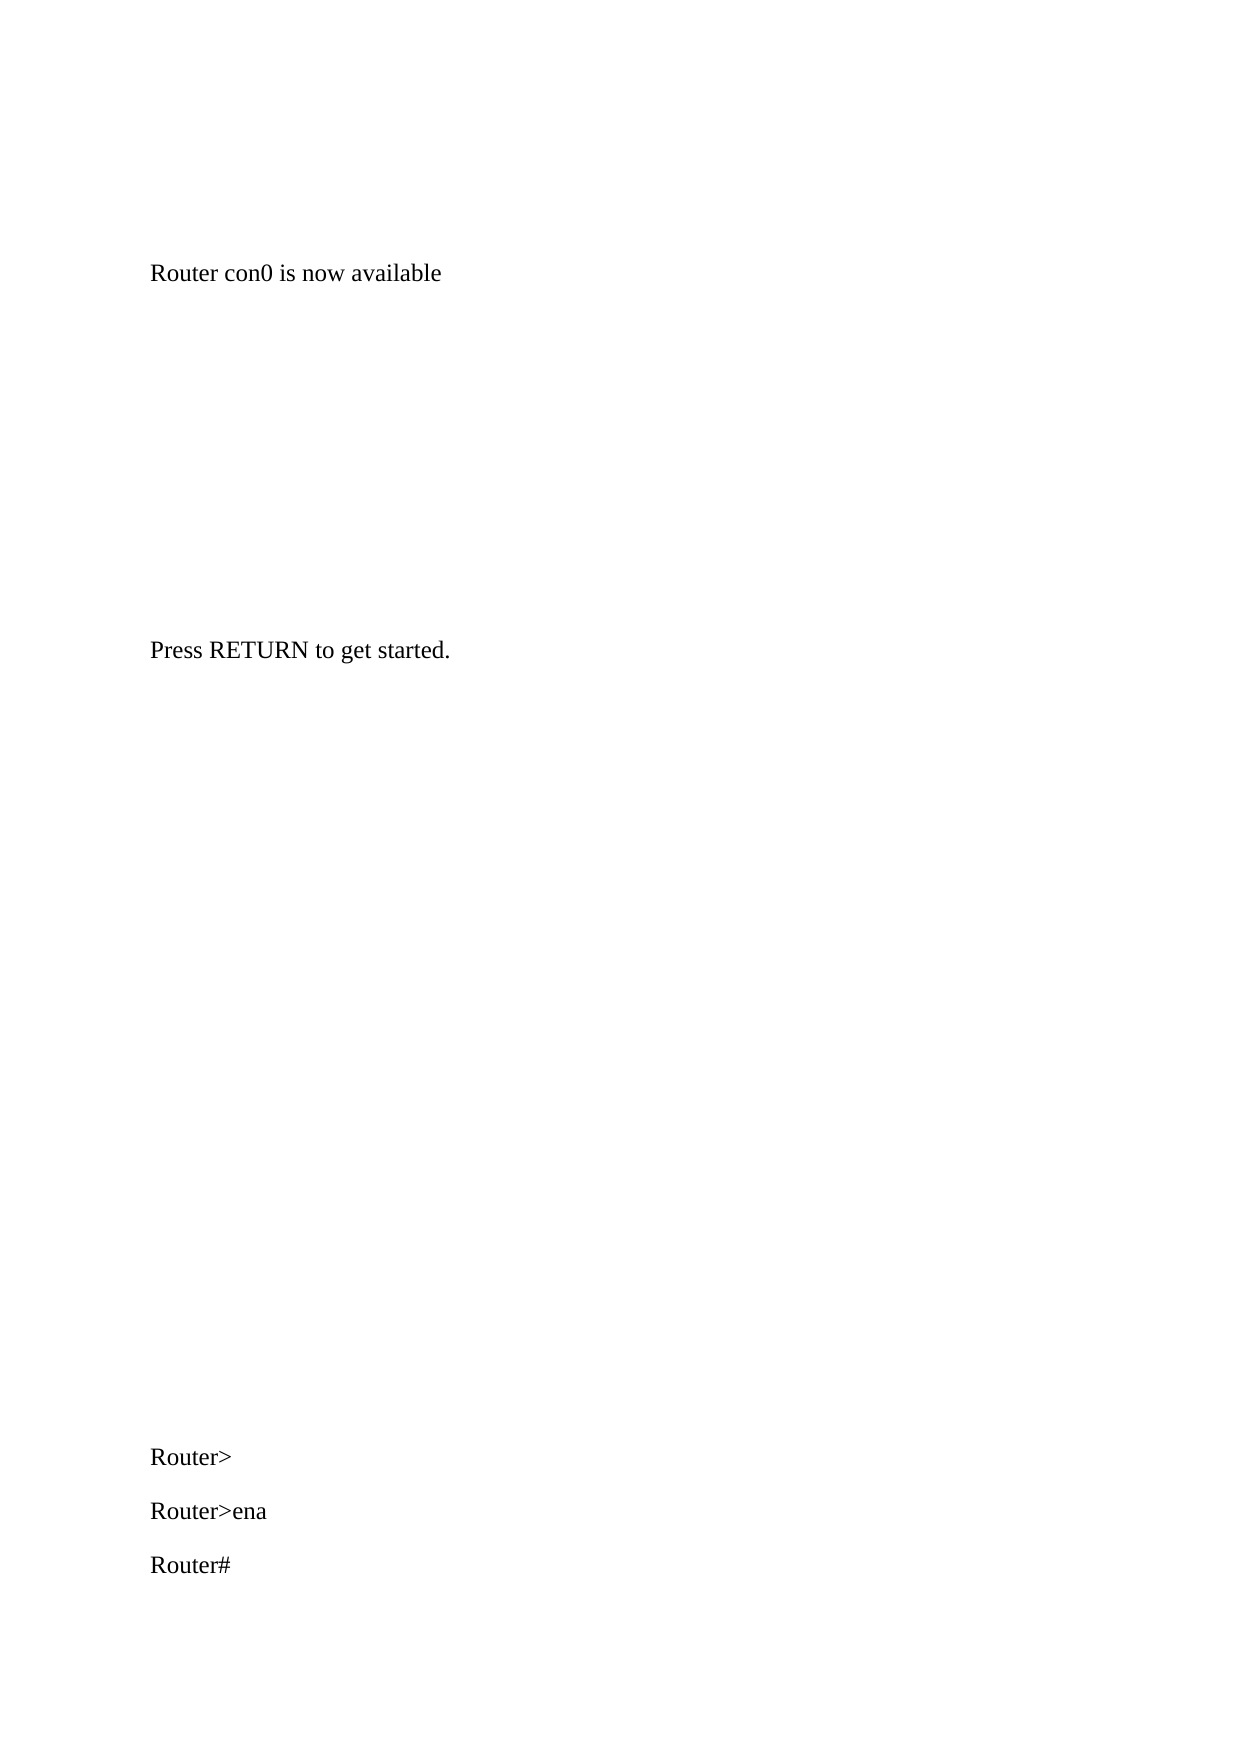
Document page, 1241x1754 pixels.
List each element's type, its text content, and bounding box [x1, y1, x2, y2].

text Router# [150, 1550, 1090, 1579]
text Press RETURN to get started. [150, 635, 1090, 663]
text Router> [150, 1442, 1090, 1471]
text Router con0 is now available [150, 258, 1090, 286]
text Router>ena [150, 1496, 1090, 1525]
